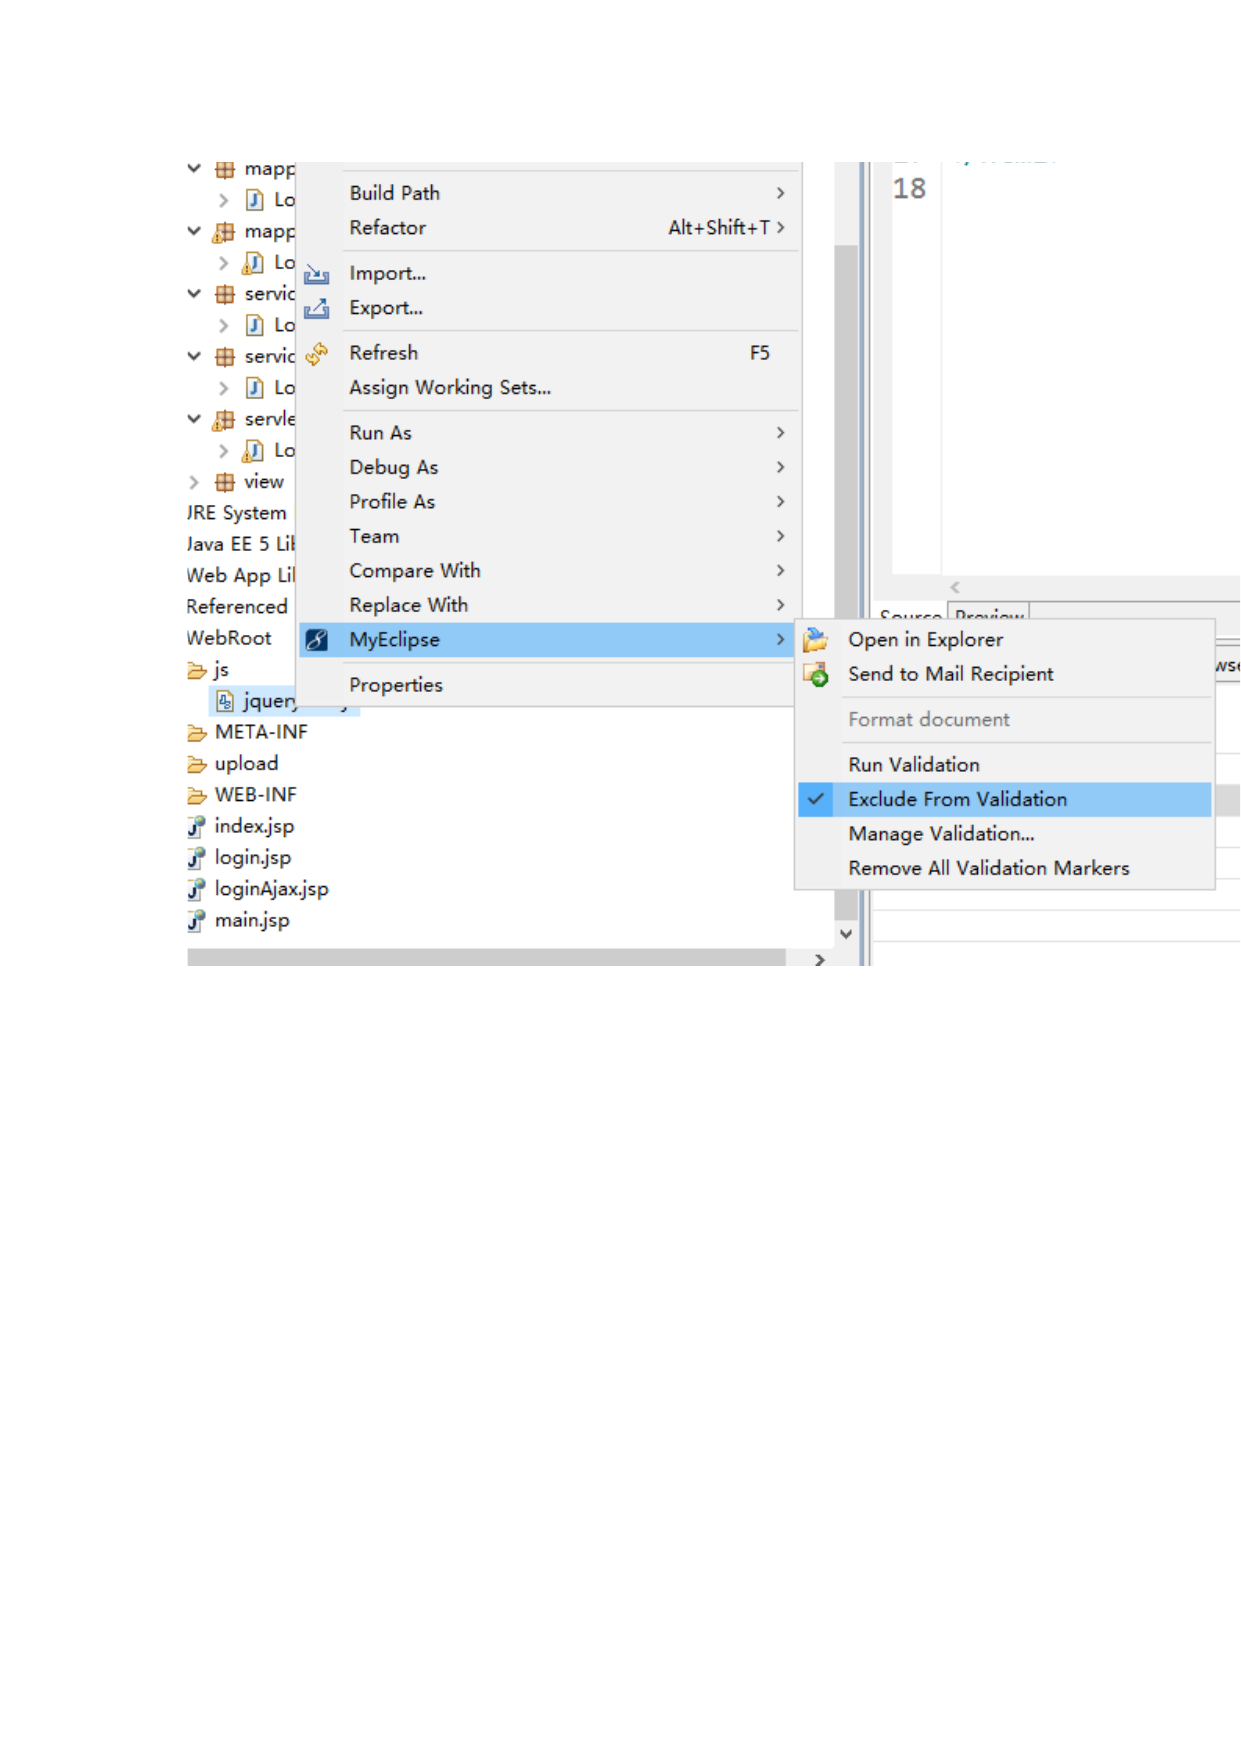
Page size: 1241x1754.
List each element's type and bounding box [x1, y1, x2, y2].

picture [187, 162, 1241, 966]
